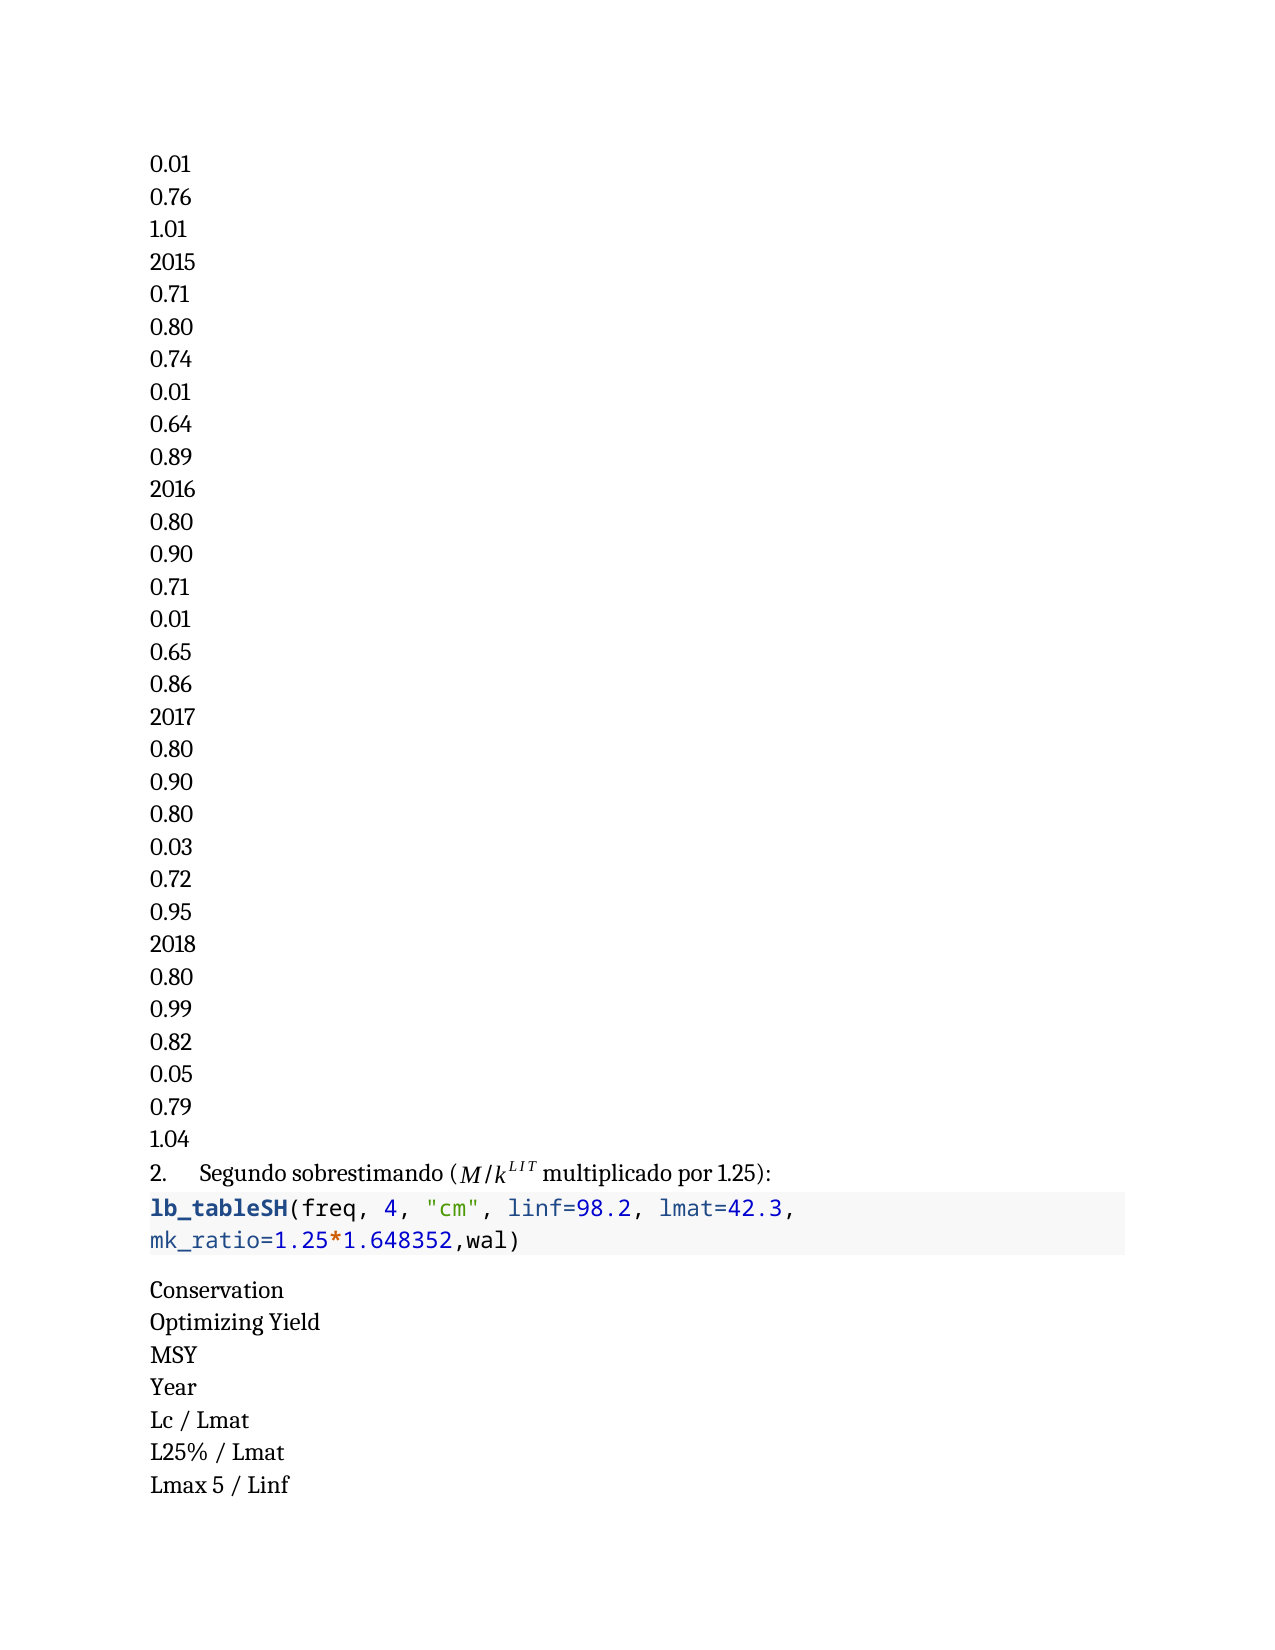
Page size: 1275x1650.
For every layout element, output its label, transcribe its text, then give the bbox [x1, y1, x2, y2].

text 0.01 [150, 605, 1125, 634]
text 0.99 [150, 995, 1125, 1024]
text 0.79 [150, 1092, 1125, 1121]
text 0.80 [150, 312, 1125, 341]
text 0.80 [150, 962, 1125, 991]
text Year [150, 1373, 1125, 1402]
text 0.71 [150, 280, 1125, 309]
text Conservation [150, 1276, 1125, 1304]
text 2015 [150, 247, 1125, 276]
text Lmax 5 / Linf [150, 1471, 1125, 1499]
text Lc / Lmat [150, 1406, 1125, 1434]
text 0.65 [150, 637, 1125, 666]
text 0.89 [150, 442, 1125, 471]
list Segundo sobrestimando ( multiplicado por 1.25): [150, 1157, 1125, 1189]
text 0.80 [150, 800, 1125, 829]
text 1.04 [150, 1125, 1125, 1154]
text 2016 [150, 475, 1125, 504]
text 0.82 [150, 1027, 1125, 1056]
text 0.71 [150, 572, 1125, 601]
text 0.80 [150, 507, 1125, 536]
text Optimizing Yield [150, 1308, 1125, 1337]
text 0.90 [150, 540, 1125, 569]
text 0.05 [150, 1060, 1125, 1089]
text 0.90 [150, 767, 1125, 796]
text 0.01 [150, 150, 1125, 179]
text 0.03 [150, 832, 1125, 861]
text 0.80 [150, 735, 1125, 764]
text MSY [150, 1341, 1125, 1369]
text 2018 [150, 930, 1125, 959]
text 0.72 [150, 865, 1125, 894]
text 0.95 [150, 897, 1125, 926]
text 1.01 [150, 215, 1125, 244]
text 0.01 [150, 377, 1125, 406]
text 0.64 [150, 410, 1125, 439]
text 0.76 [150, 182, 1125, 211]
text 2017 [150, 702, 1125, 731]
text L25% / Lmat [150, 1438, 1125, 1467]
text 0.86 [150, 670, 1125, 699]
text lb_tableSH(freq, 4, "cm", linf=98.2, lmat=42.3, mk_ratio=1.25*1.648352,wal) [150, 1192, 1125, 1255]
text 0.74 [150, 345, 1125, 374]
